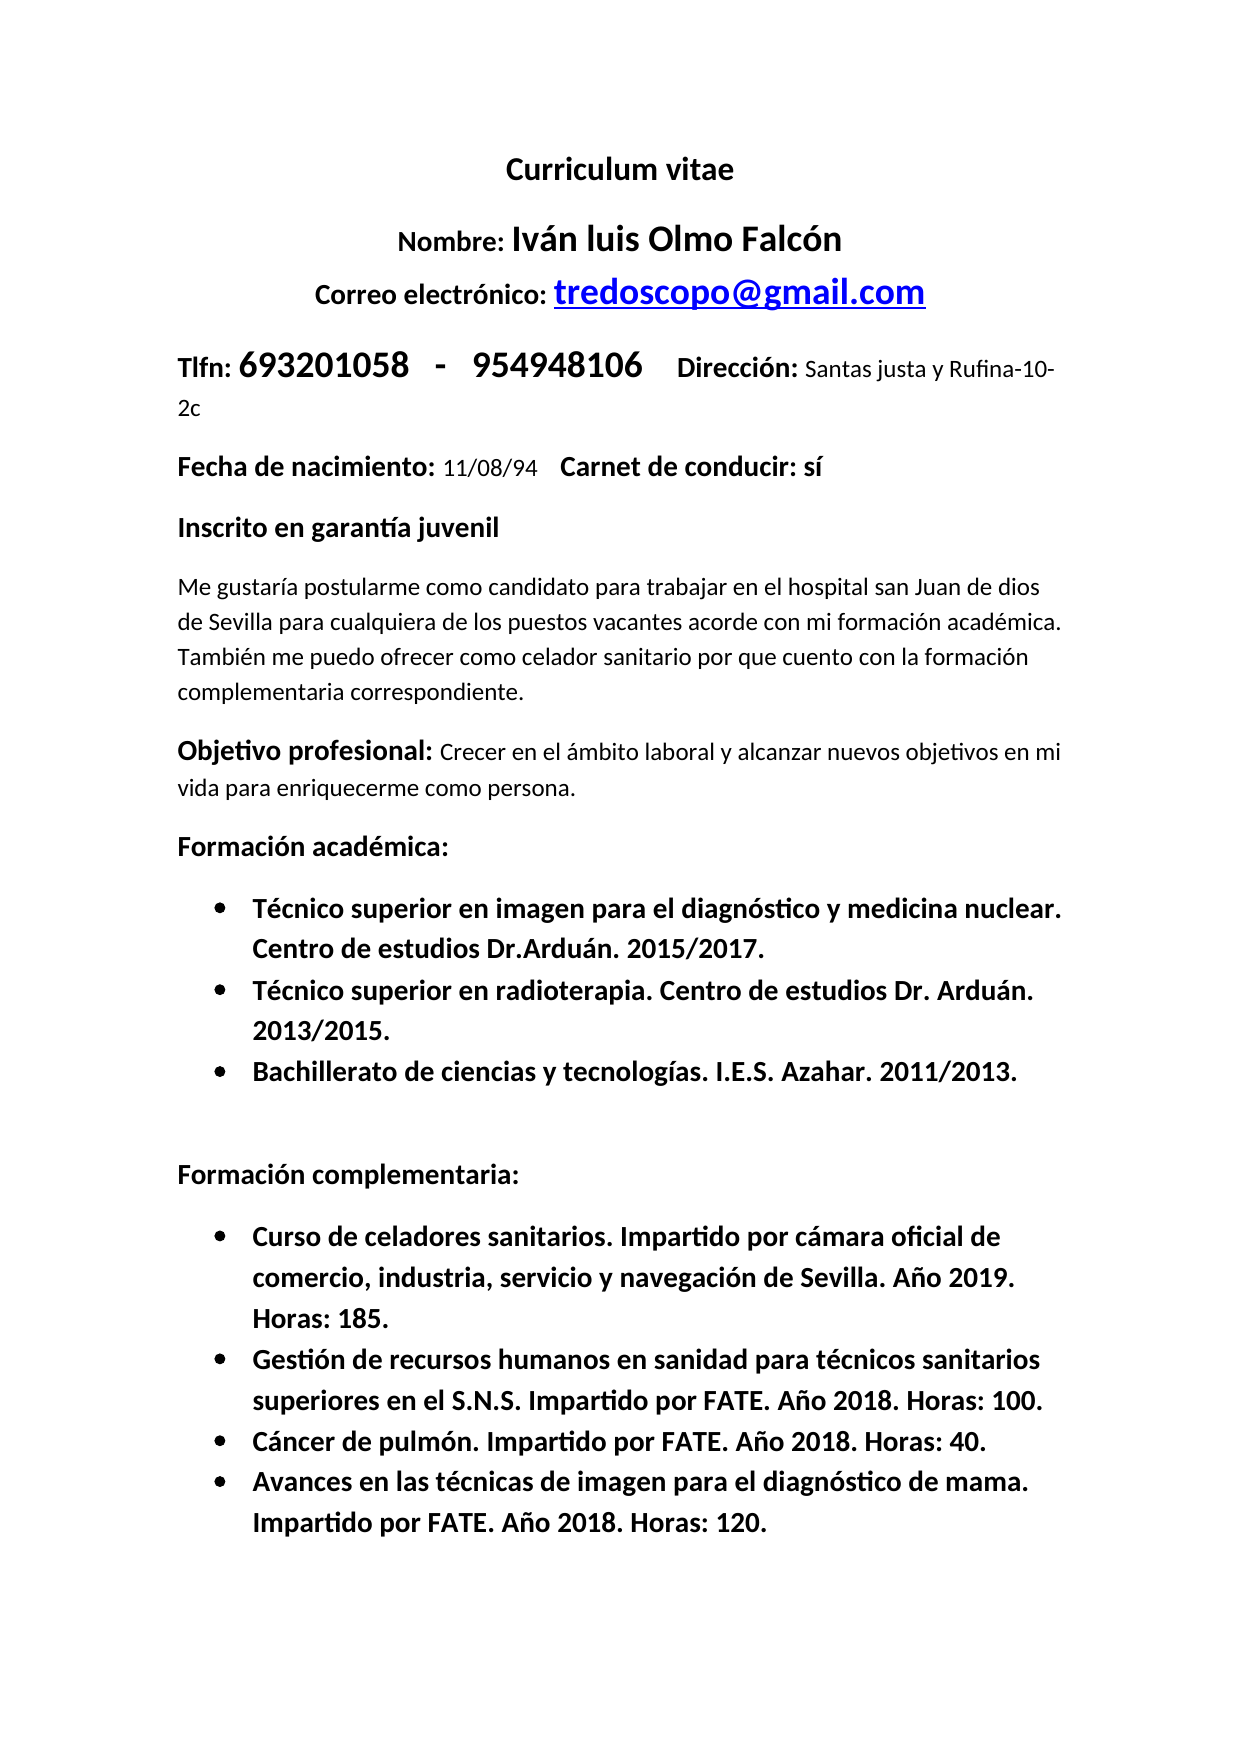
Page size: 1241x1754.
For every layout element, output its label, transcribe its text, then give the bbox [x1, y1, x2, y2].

text Tlfn: 693201058 - 954948106 Dirección: Santas justa y Rufina-10-2c [177, 341, 1063, 422]
list Técnico superior en radioterapia. Centro de estudios Dr. Arduán. 2013/2015. [215, 972, 1063, 1048]
text Curriculum vitae [177, 148, 1063, 188]
list Avances en las técnicas de imagen para el diagnóstico de mama. Impartido por FATE. Año 2018. Horas: 120. [215, 1463, 1063, 1540]
list Curso de celadores sanitarios. Impartido por cámara oficial de comercio, industria, servicio y navegación de Sevilla. Año 2019. Horas: 185. [215, 1218, 1063, 1335]
text Objetivo profesional: Crecer en el ámbito laboral y alcanzar nuevos objetivos en mi vida para enriquecerme como persona. [177, 732, 1063, 803]
text Nombre: Iván luis Olmo Falcón Correo electrónico: tredoscopo@gmail.com [177, 215, 1063, 314]
list Cáncer de pulmón. Impartido por FATE. Año 2018. Horas: 40. [215, 1423, 1063, 1458]
list Bachillerato de ciencias y tecnologías. I.E.S. Azahar. 2011/2013. [215, 1053, 1063, 1089]
text Formación académica: [177, 828, 1063, 863]
text Me gustaría postularme como candidato para trabajar en el hospital san Juan de dios de Sevilla para cualquiera de los puestos vacantes acorde con mi formación académica. También me puedo ofrecer como celador sanitario por que cuento con la formación complementaria correspondiente. [177, 571, 1063, 707]
text Fecha de nacimiento: 11/08/94 Carnet de conducir: sí [177, 448, 1063, 483]
text Formación complementaria: [177, 1156, 1063, 1192]
text Inscrito en garantía juvenil [177, 509, 1063, 545]
list Técnico superior en imagen para el diagnóstico y medicina nuclear. Centro de estudios Dr.Arduán. 2015/2017. [215, 890, 1063, 966]
list Gestión de recursos humanos en sanidad para técnicos sanitarios superiores en el S.N.S. Impartido por FATE. Año 2018. Horas: 100. [215, 1341, 1063, 1417]
